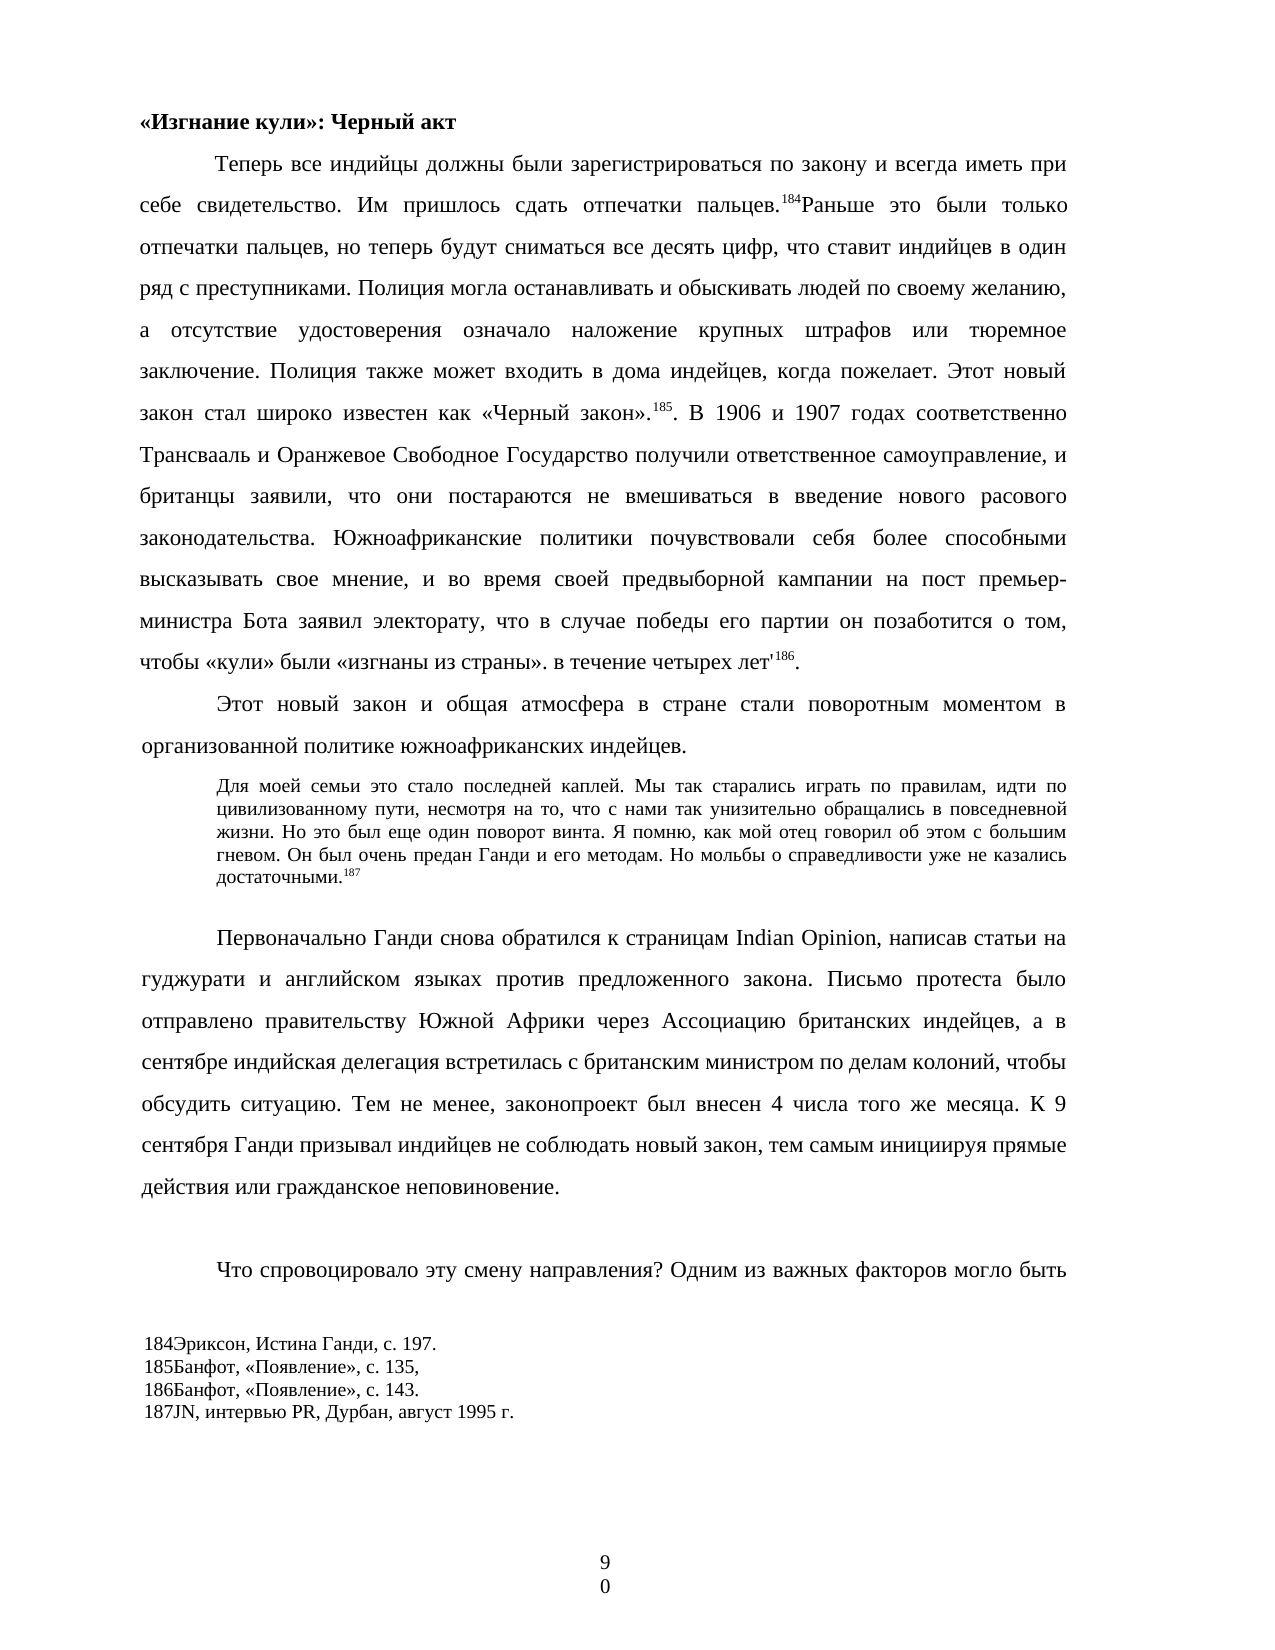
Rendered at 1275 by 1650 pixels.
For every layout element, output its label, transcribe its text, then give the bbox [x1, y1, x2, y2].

text Теперь все индийцы должны были зарегистрироваться по закону и всегда иметь при себе свидетельство. Им пришлось сдать отпечатки пальцев.Раньше это были только отпечатки пальцев, но теперь будут сниматься все десять цифр, что ставит индийцев в один ряд с преступниками. Полиция могла останавливать и обыскивать людей по своему желанию, а отсутствие удостоверения означало наложение крупных штрафов или тюремное заключение. Полиция также может входить в дома индейцев, когда пожелает. Этот новый закон стал широко известен как «Черный закон».. В 1906 и 1907 годах соответственно Трансвааль и Оранжевое Свободное Государство получили ответственное самоуправление, и британцы заявили, что они постараются не вмешиваться в введение нового расового законодательства. Южноафриканские политики почувствовали себя более способными высказывать свое мнение, и во время своей предвыборной кампании на пост премьер-министра Бота заявил электорату, что в случае победы его партии он позаботится о том, чтобы «кули» были «изгнаны из страны». в течение четырех лет'. [139, 150, 1068, 675]
text Этот новый закон и общая атмосфера в стране стали поворотным моментом в организованной политике южноафриканских индейцев. [141, 690, 1068, 758]
text «Изгнание кули»: Черный акт [139, 108, 1068, 134]
text Первоначально Ганди снова обратился к страницам Indian Opinion, написав статьи на гуджурати и английском языках против предложенного закона. Письмо протеста было отправлено правительству Южной Африки через Ассоциацию британских индейцев, а в сентябре индийская делегация встретилась с британским министром по делам колоний, чтобы обсудить ситуацию. Тем не менее, законопроект был внесен 4 числа того же месяца. К 9 сентября Ганди призывал индийцев не соблюдать новый закон, тем самым инициируя прямые действия или гражданское неповиновение. [141, 924, 1068, 1199]
text Для моей семьи это стало последней каплей. Мы так старались играть по правилам, идти по цивилизованному пути, несмотря на то, что с нами так унизительно обращались в повседневной жизни. Но это был еще один поворот винта. Я помню, как мой отец говорил об этом с большим гневом. Он был очень предан Ганди и его методам. Но мольбы о справедливости уже не казались достаточными. [216, 774, 1068, 888]
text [141, 1256, 1068, 1283]
